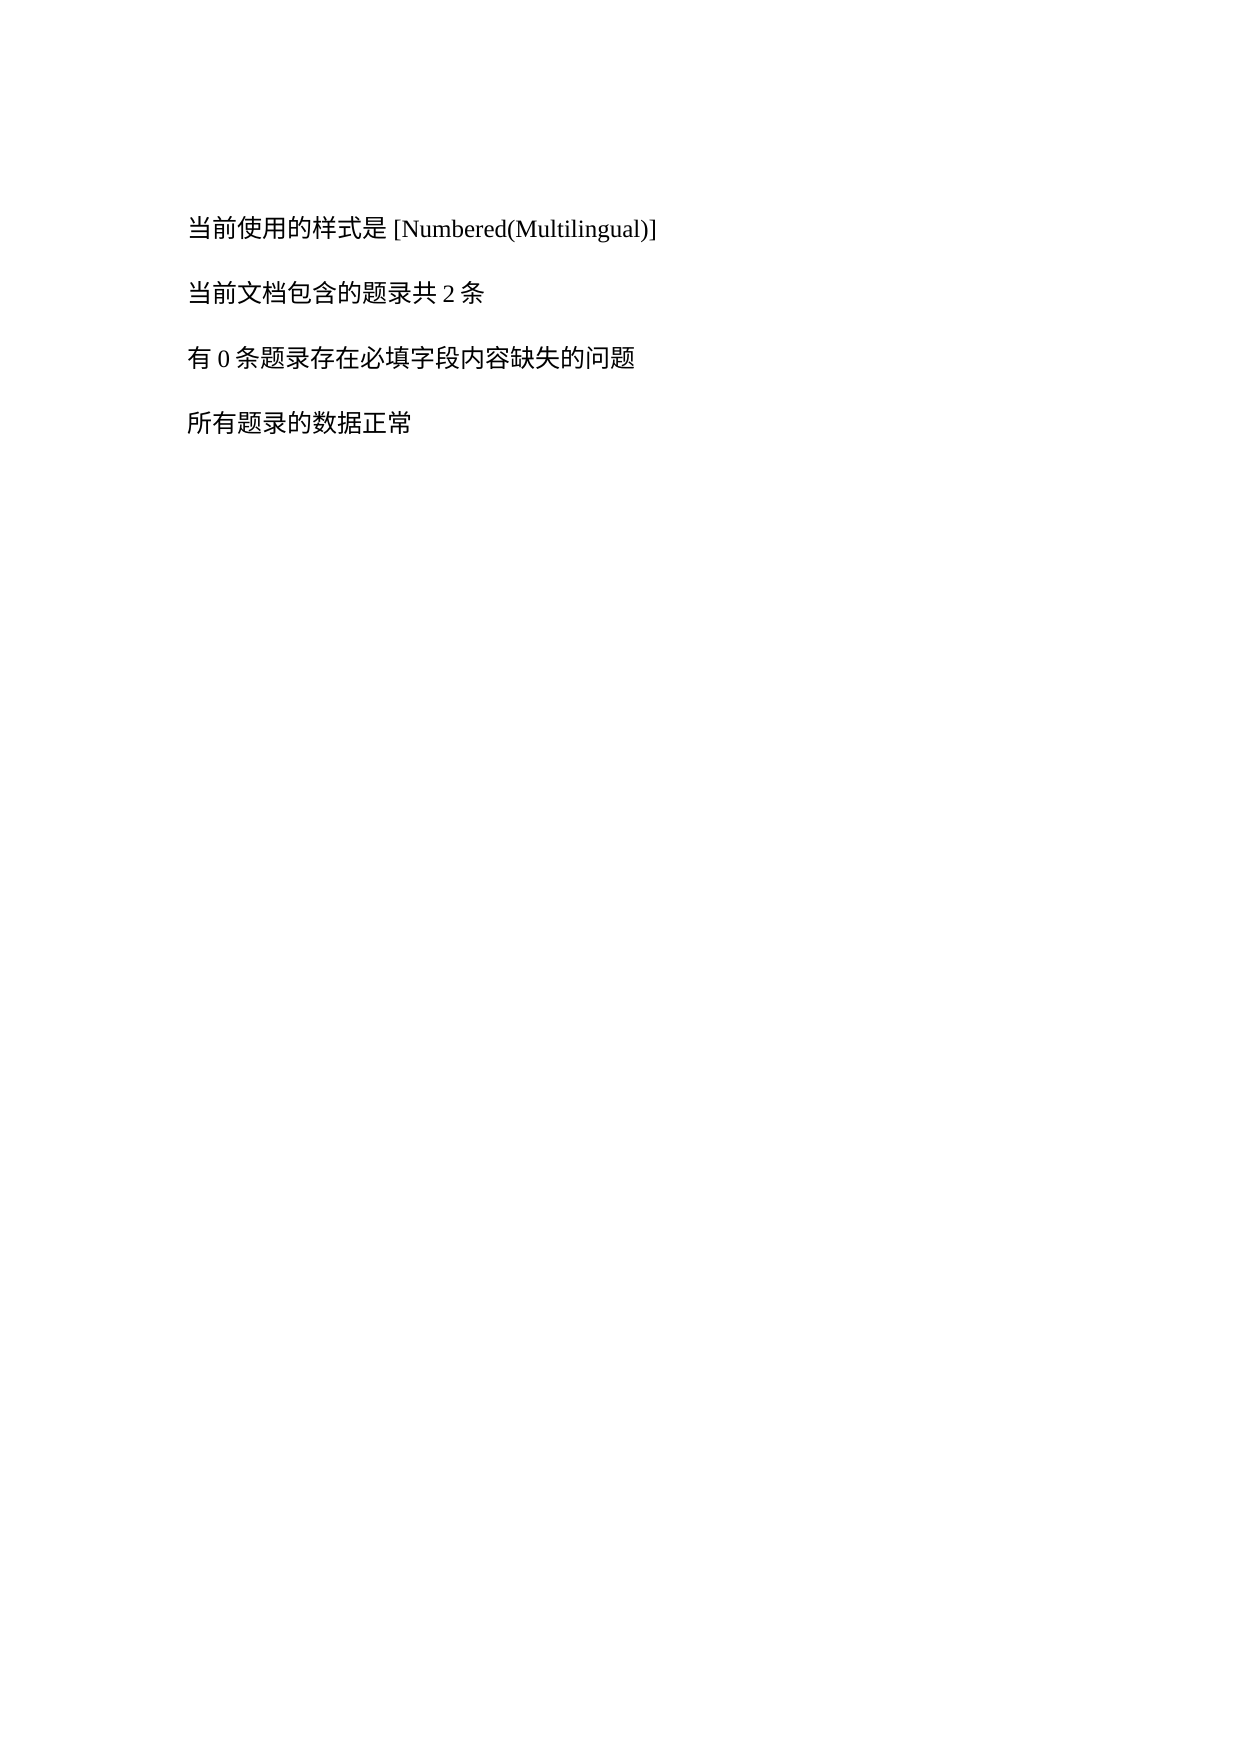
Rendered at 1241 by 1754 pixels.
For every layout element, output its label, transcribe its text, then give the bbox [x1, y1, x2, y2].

text 当前文档包含的题录共2条 [187, 259, 1053, 324]
text 有0条题录存在必填字段内容缺失的问题 [187, 324, 1053, 389]
text 当前使用的样式是 [Numbered(Multilingual)] [187, 194, 1053, 259]
text 所有题录的数据正常 [187, 389, 1053, 454]
